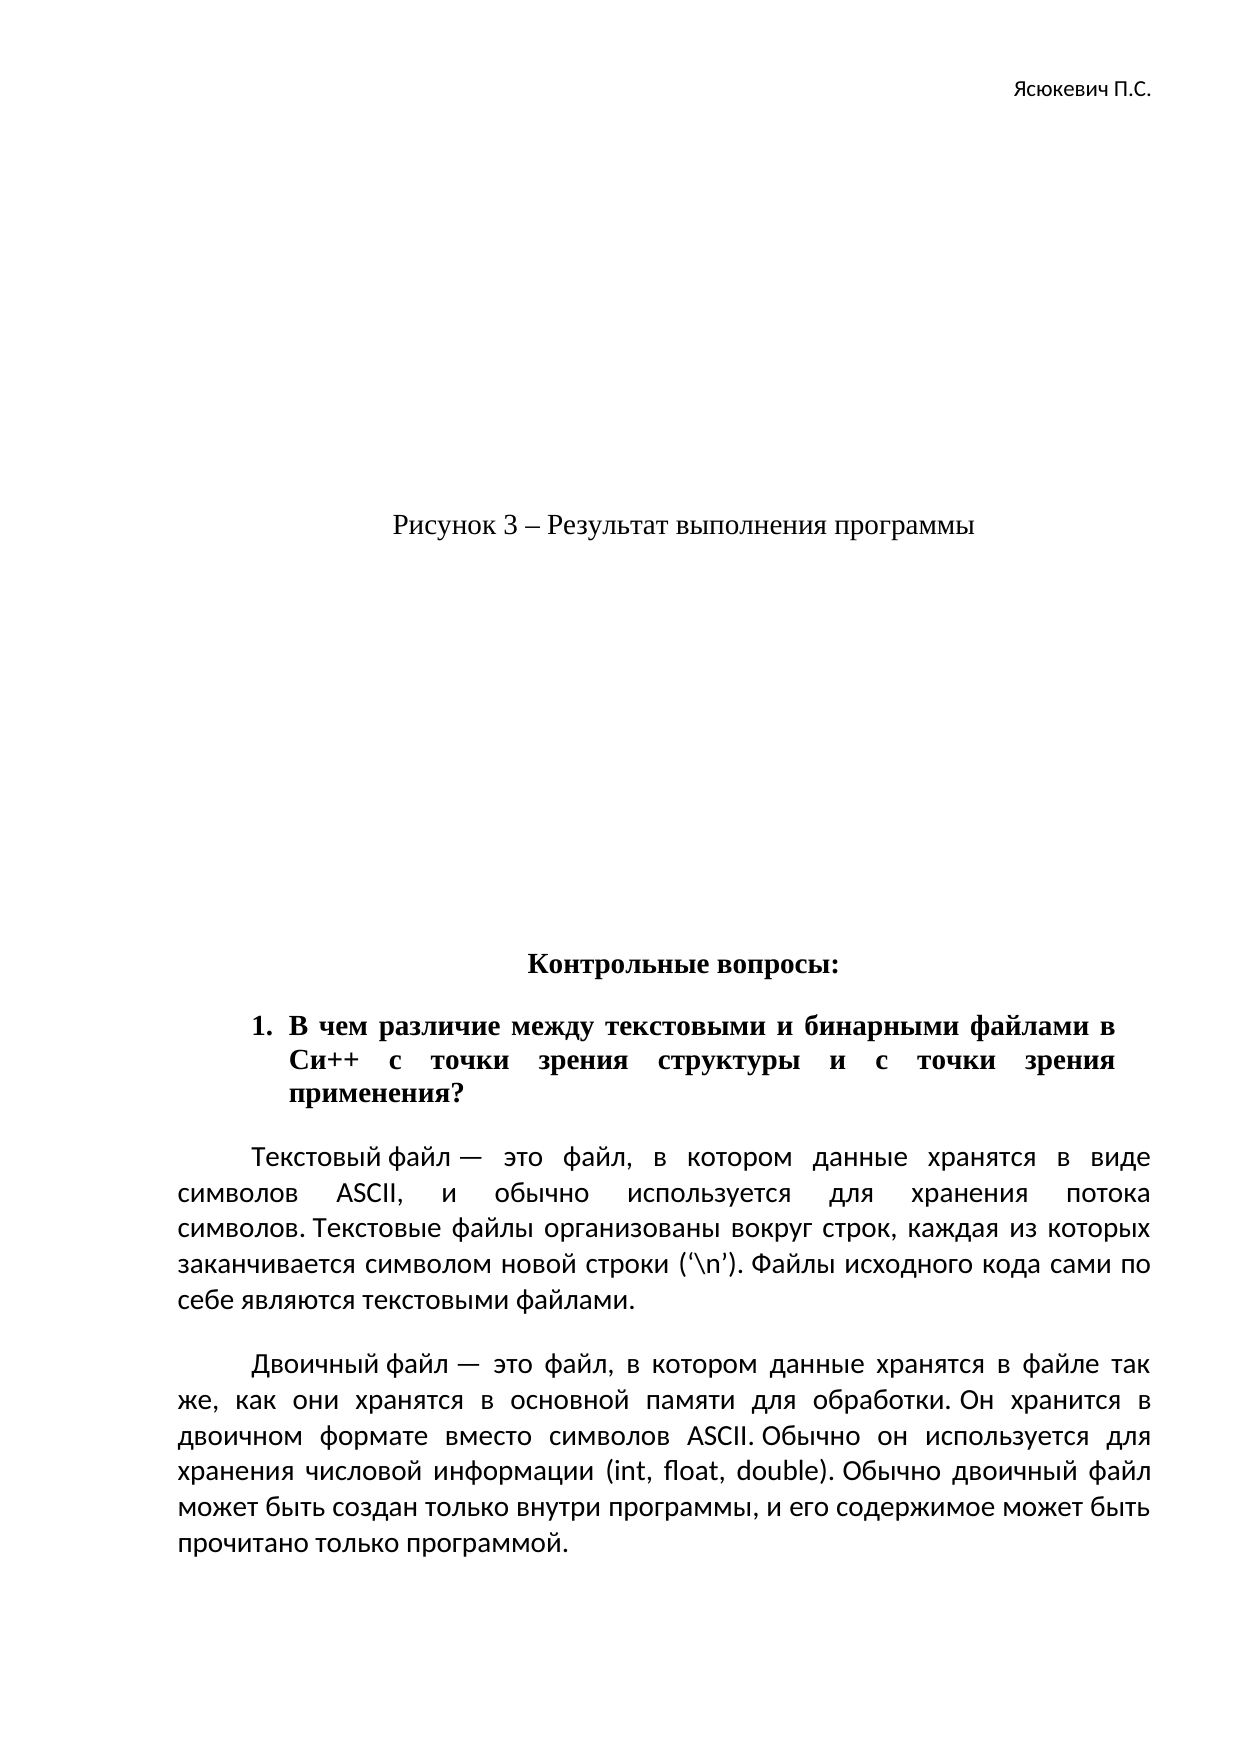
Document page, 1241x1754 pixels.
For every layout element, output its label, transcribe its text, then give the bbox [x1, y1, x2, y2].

text Контрольные вопросы: [177, 946, 1117, 979]
text Рисунок 3 – Результат выполнения программы [177, 507, 1117, 540]
text Текстовый файл — это файл, в котором данные хранятся в виде символов ASCII, и обычно используется для хранения потока символов. Текстовые файлы организованы вокруг строк, каждая из которых заканчивается символом новой строки (‘\n’). Файлы исходного кода сами по себе являются текстовыми файлами. [177, 1138, 1152, 1316]
text Двоичный файл — это файл, в котором данные хранятся в файле так же, как они хранятся в основной памяти для обработки. Он хранится в двоичном формате вместо символов ASCII. Обычно он используется для хранения числовой информации (int, float, double). Обычно двоичный файл может быть создан только внутри программы, и его содержимое может быть прочитано только программой. [177, 1346, 1152, 1559]
list В чем различие между текстовыми и бинарными файлами в Си++ с точки зрения структуры и с точки зрения применения? [251, 1008, 1117, 1109]
